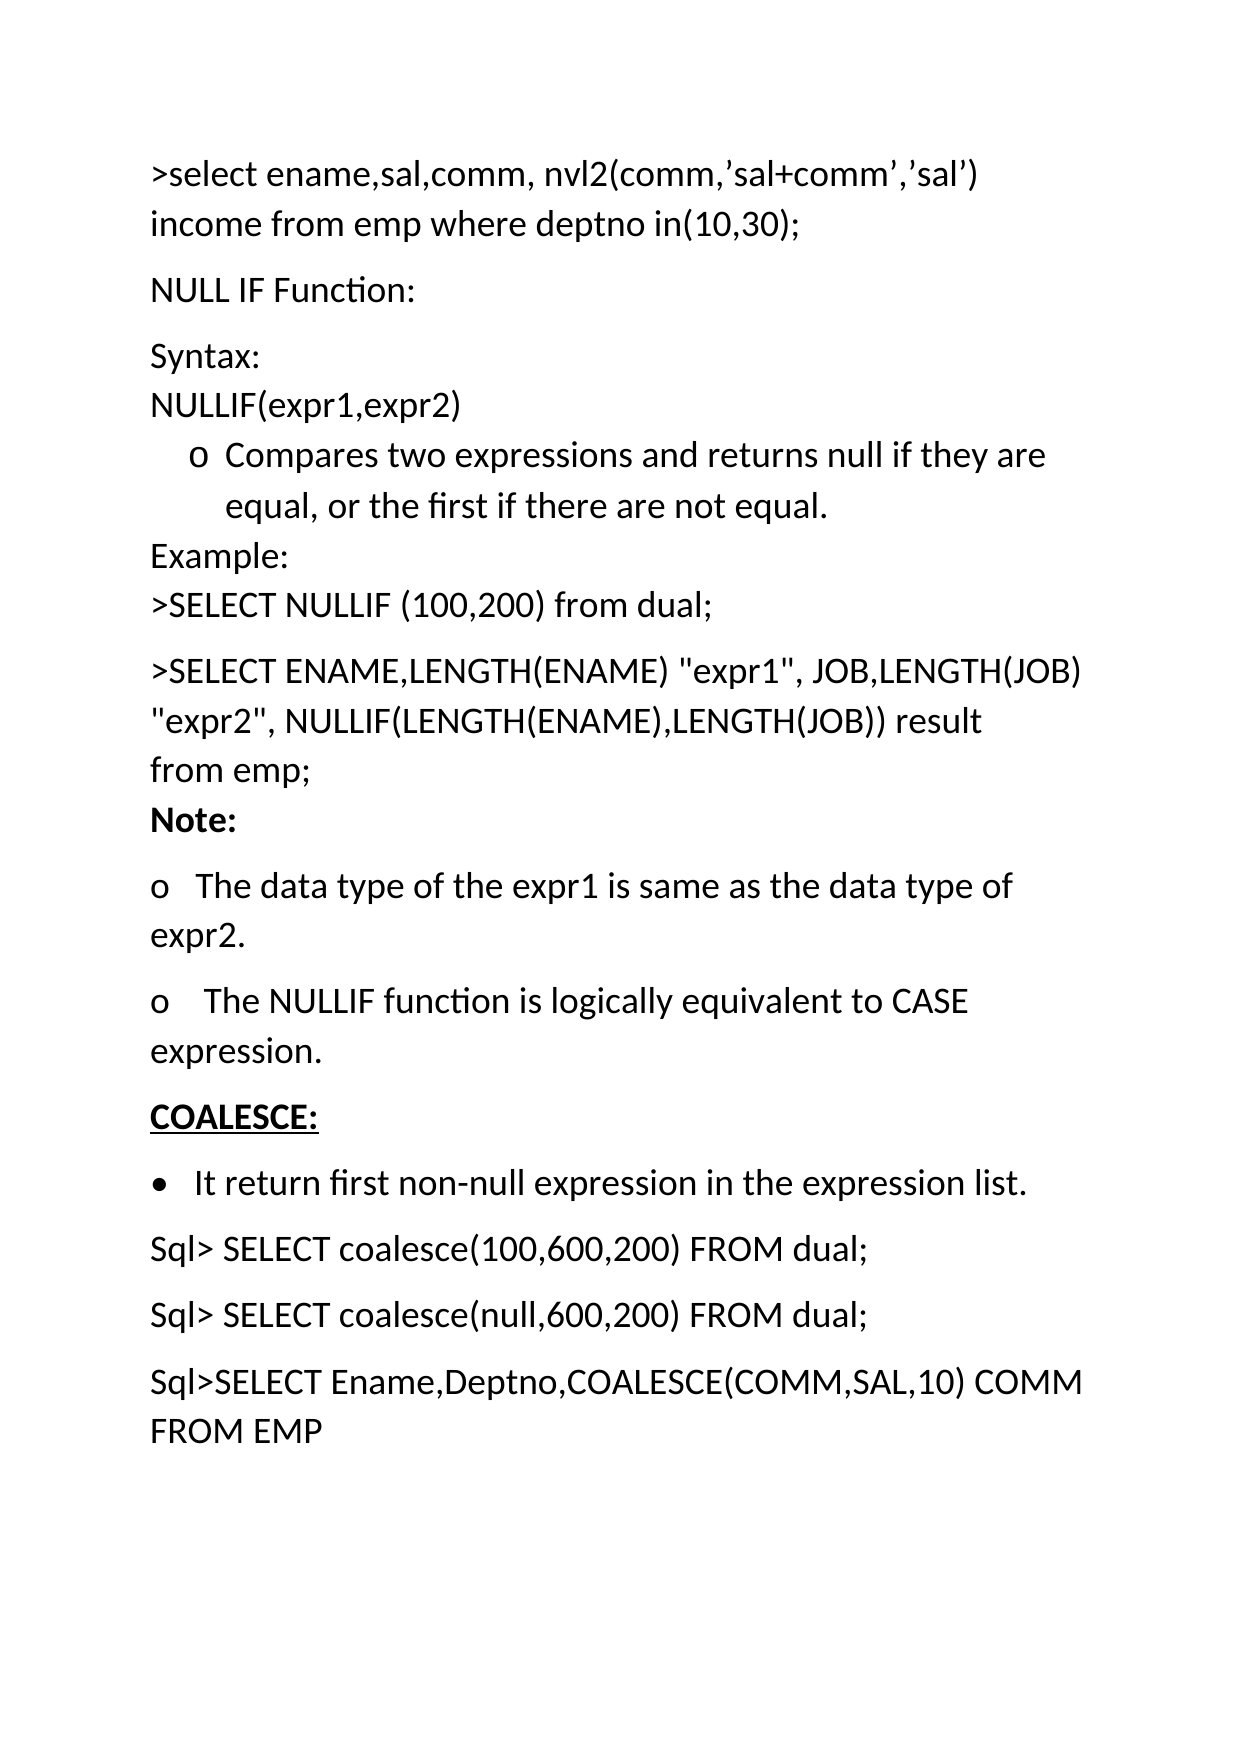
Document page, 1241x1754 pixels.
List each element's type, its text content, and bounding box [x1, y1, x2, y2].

text Sql> SELECT coalesce(null,600,200) FROM dual; [150, 1291, 1090, 1337]
text >select ename,sal,comm, nvl2(comm,’sal+comm’,’sal’) income from emp where deptno in(10,30); [150, 150, 1090, 245]
text Example: [150, 532, 1090, 577]
text Syntax: [150, 332, 1090, 378]
text o The NULLIF function is logically equivalent to CASE expression. [150, 977, 1090, 1073]
text COALESCE: [150, 1093, 1090, 1139]
text NULLIF(expr1,expr2) [150, 381, 1090, 427]
text Sql> SELECT coalesce(100,600,200) FROM dual; [150, 1225, 1090, 1271]
text Note: [150, 796, 1090, 841]
text from emp; [150, 746, 1090, 792]
text >SELECT ENAME,LENGTH(ENAME) "expr1", JOB,LENGTH(JOB) "expr2", NULLIF(LENGTH(ENAME),LENGTH(JOB)) result [150, 647, 1090, 742]
list Compares two expressions and returns null if they are equal, or the first if there are not equal. [187, 431, 1090, 528]
text NULL IF Function: [150, 266, 1090, 311]
text • It return first non-null expression in the expression list. [150, 1159, 1090, 1205]
text >SELECT NULLIF (100,200) from dual; [150, 581, 1090, 627]
text Sql>SELECT Ename,Deptno,COALESCE(COMM,SAL,10) COMM FROM EMP [150, 1358, 1090, 1453]
text o The data type of the expr1 is same as the data type of expr2. [150, 862, 1090, 957]
